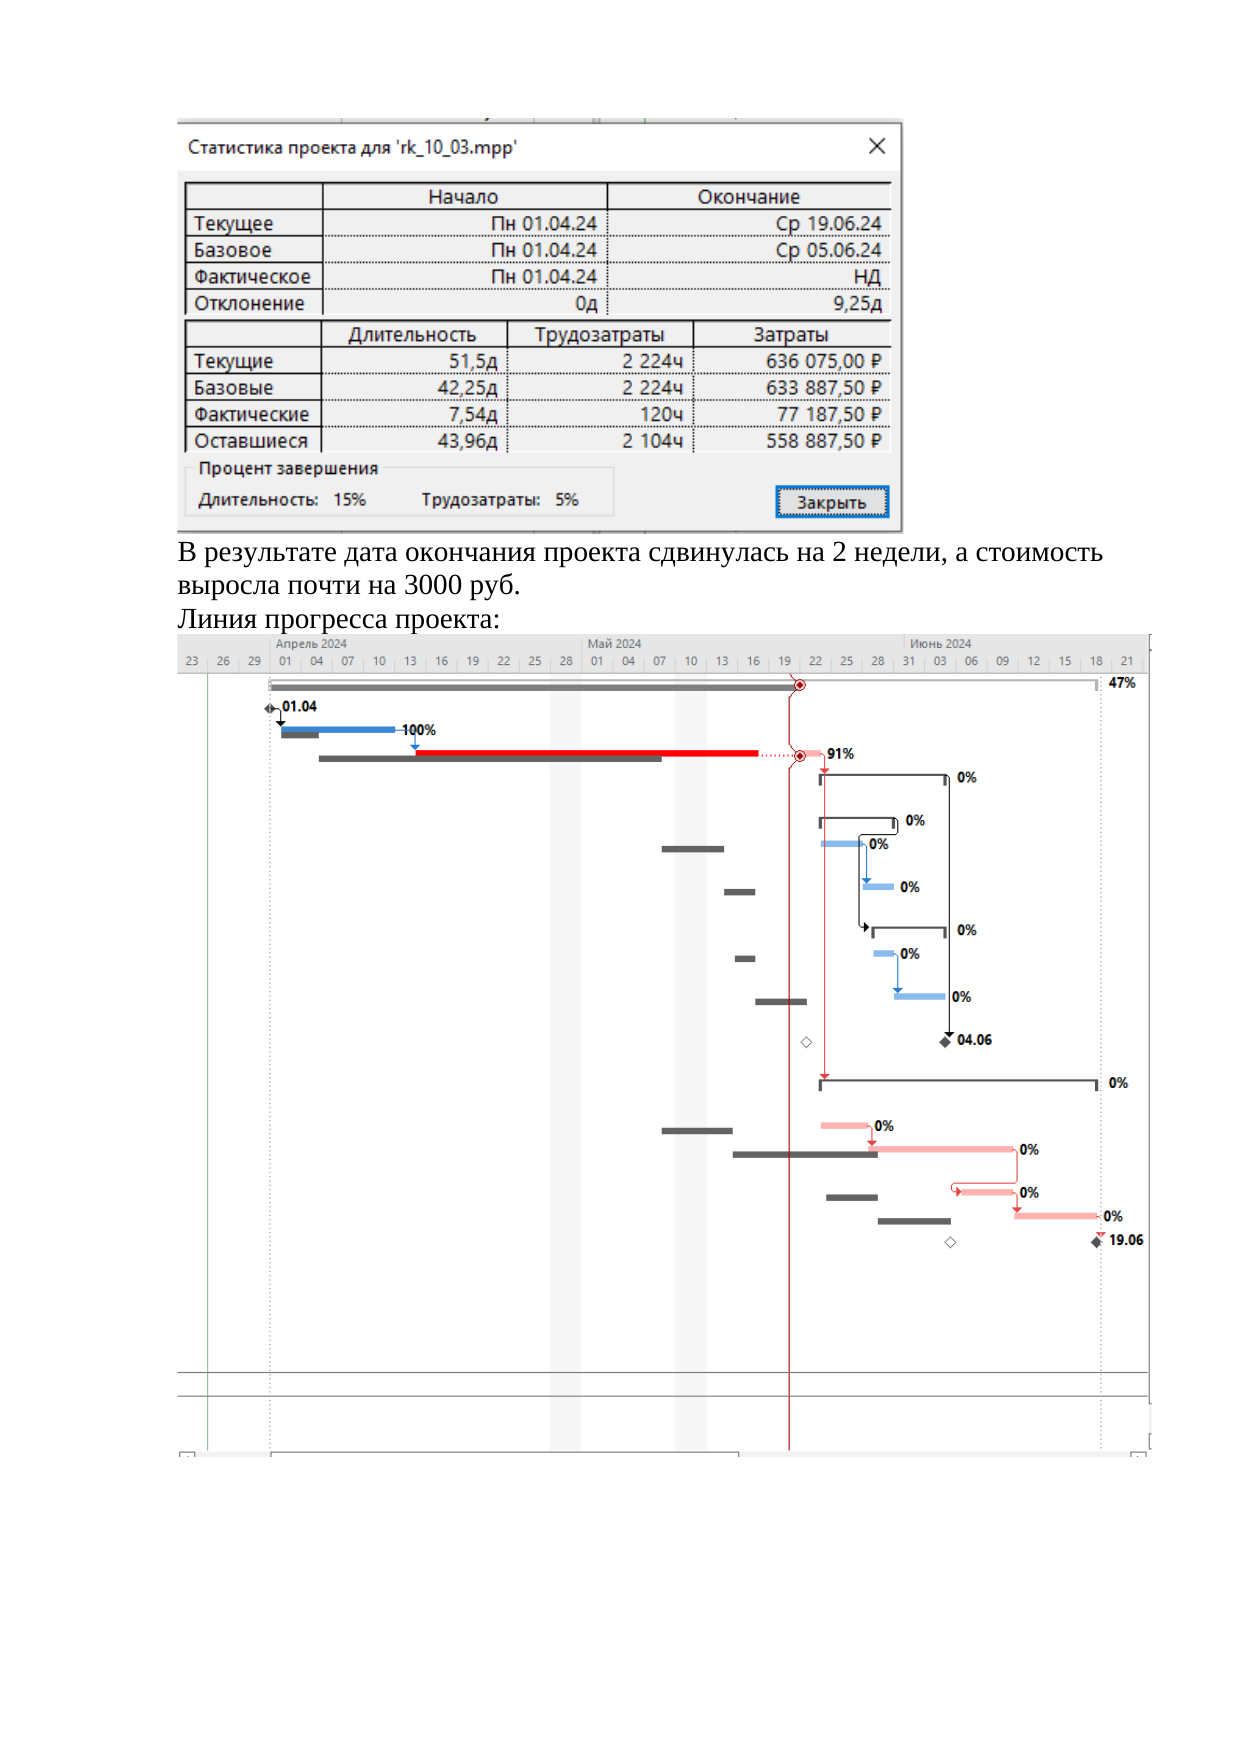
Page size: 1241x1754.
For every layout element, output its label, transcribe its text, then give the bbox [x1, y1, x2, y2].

picture [177, 634, 1152, 1457]
text Линия прогресса проекта: [177, 601, 1152, 634]
picture [177, 118, 904, 534]
text В результате дата окончания проекта сдвинулась на 2 недели, а стоимость выросла почти на 3000 руб. [177, 534, 1152, 601]
